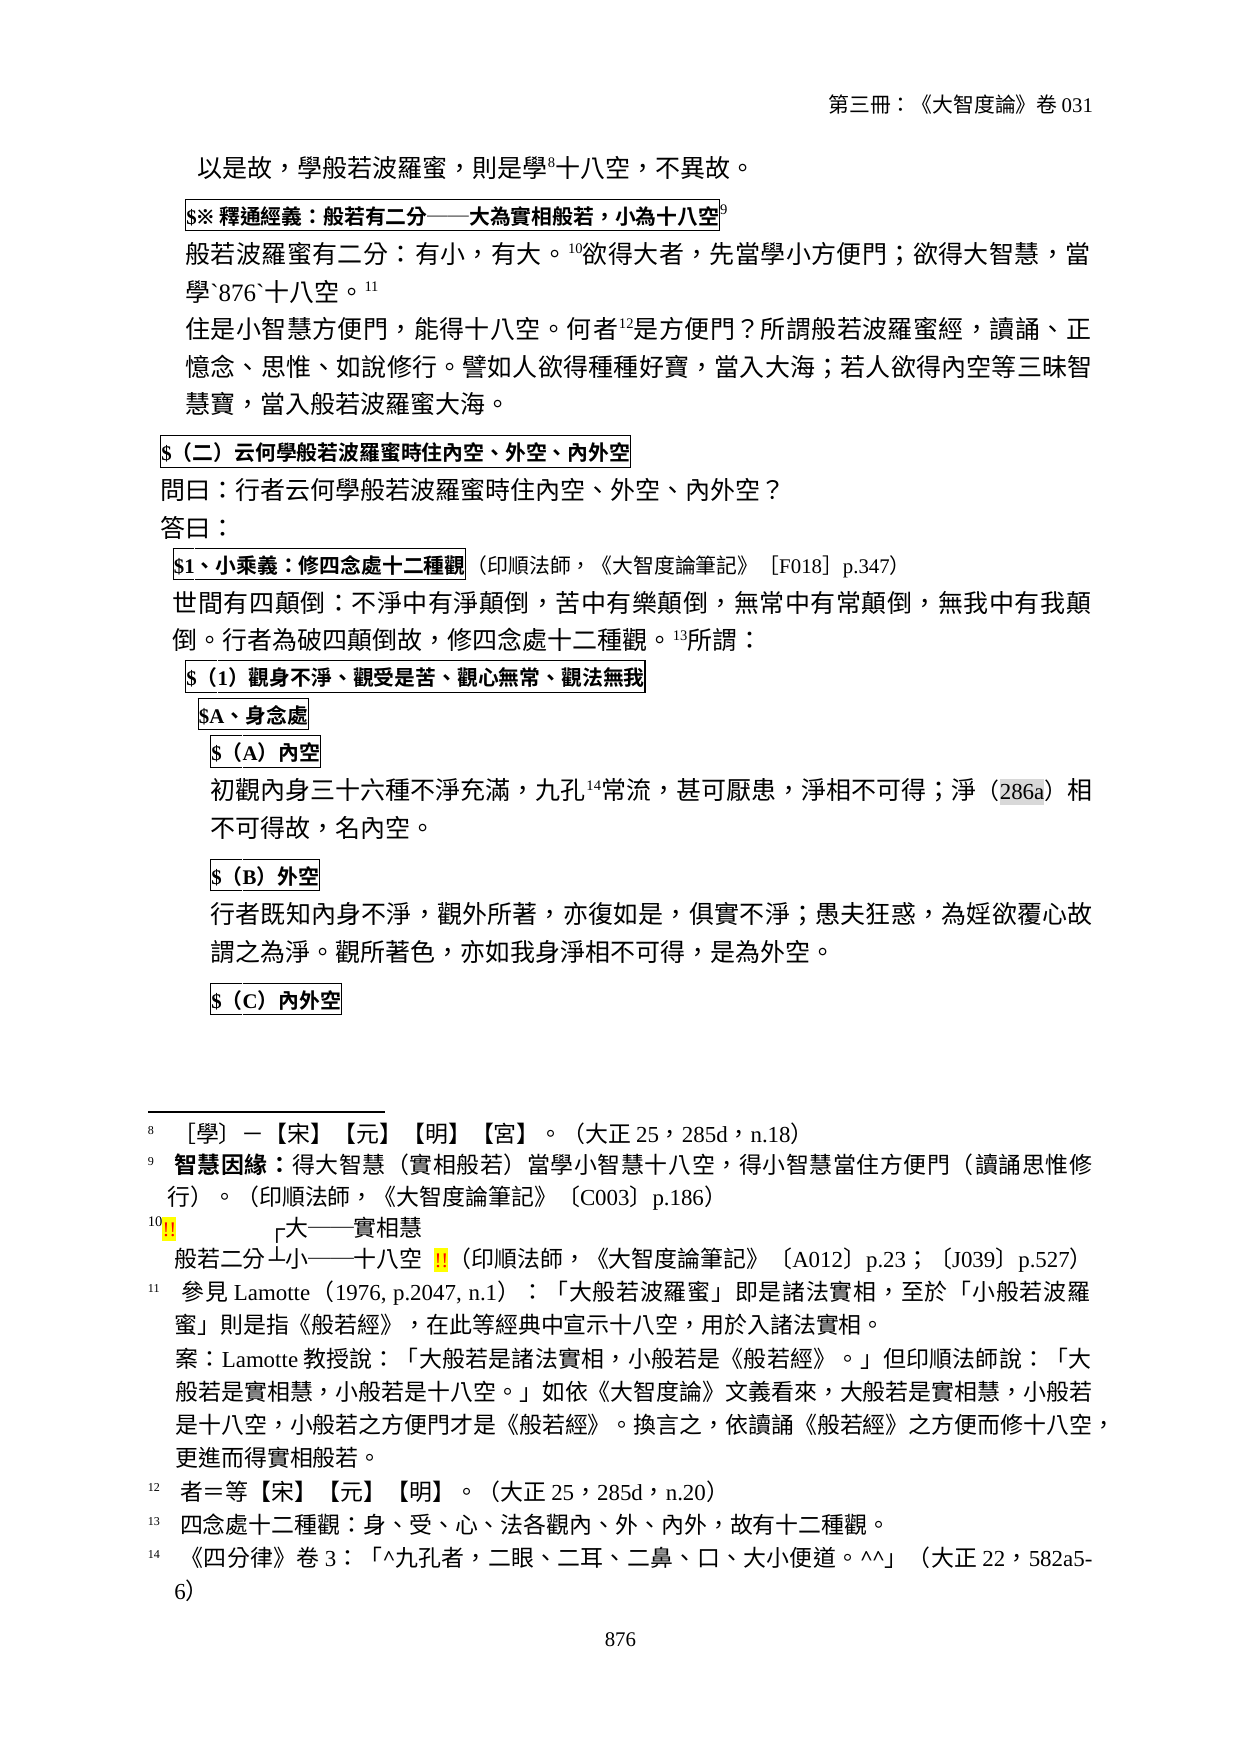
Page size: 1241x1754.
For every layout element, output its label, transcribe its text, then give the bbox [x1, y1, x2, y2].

text 住是小智慧方便門，能得十八空。何者是方便門？所謂般若波羅蜜經，讀誦、正憶念、思惟、如說修行。譬如人欲得種種好寶，當入大海；若人欲得內空等三昧智慧寶，當入般若波羅蜜大海。 [185, 309, 1092, 421]
text $（B）外空 [210, 856, 1092, 894]
text $（A）內空 [210, 733, 1092, 770]
text $1、小乘義：修四念處十二種觀（印順法師，《大智度論筆記》［F018］p.347） [173, 545, 1092, 583]
text 初觀內身三十六種不淨充滿，九孔常流，甚可厭患，淨相不可得；淨（286a）相不可得故，名內空。 [210, 770, 1092, 845]
text $A、身念處 [198, 695, 1092, 733]
text $（C）內外空 [210, 980, 1092, 1018]
text 問曰：行者云何學般若波羅蜜時住內空、外空、內外空？ [160, 470, 1092, 508]
text 以是故，學般若波羅蜜，則是學十八空，不異故。 [198, 148, 1092, 185]
text 行者既知內身不淨，觀外所著，亦復如是，俱實不淨；愚夫狂惑，為婬欲覆心故謂之為淨。觀所著色，亦如我身淨相不可得，是為外空。 [210, 894, 1092, 969]
text $（二）云何學般若波羅蜜時住內空、外空、內外空 [160, 433, 1092, 470]
text 答曰： [160, 508, 1092, 545]
text $※ 釋通經義：般若有二分──大為實相般若，小為十八空 [185, 196, 1092, 234]
text 世間有四顛倒：不淨中有淨顛倒，苦中有樂顛倒，無常中有常顛倒，無我中有我顛倒。行者為破四顛倒故，修四念處十二種觀。所謂： [173, 583, 1092, 658]
text $（1）觀身不淨、觀受是苦、觀心無常、觀法無我 [185, 658, 1092, 695]
text 般若波羅蜜有二分：有小，有大。欲得大者，先當學小方便門；欲得大智慧，當學`876`十八空。 [185, 234, 1092, 309]
